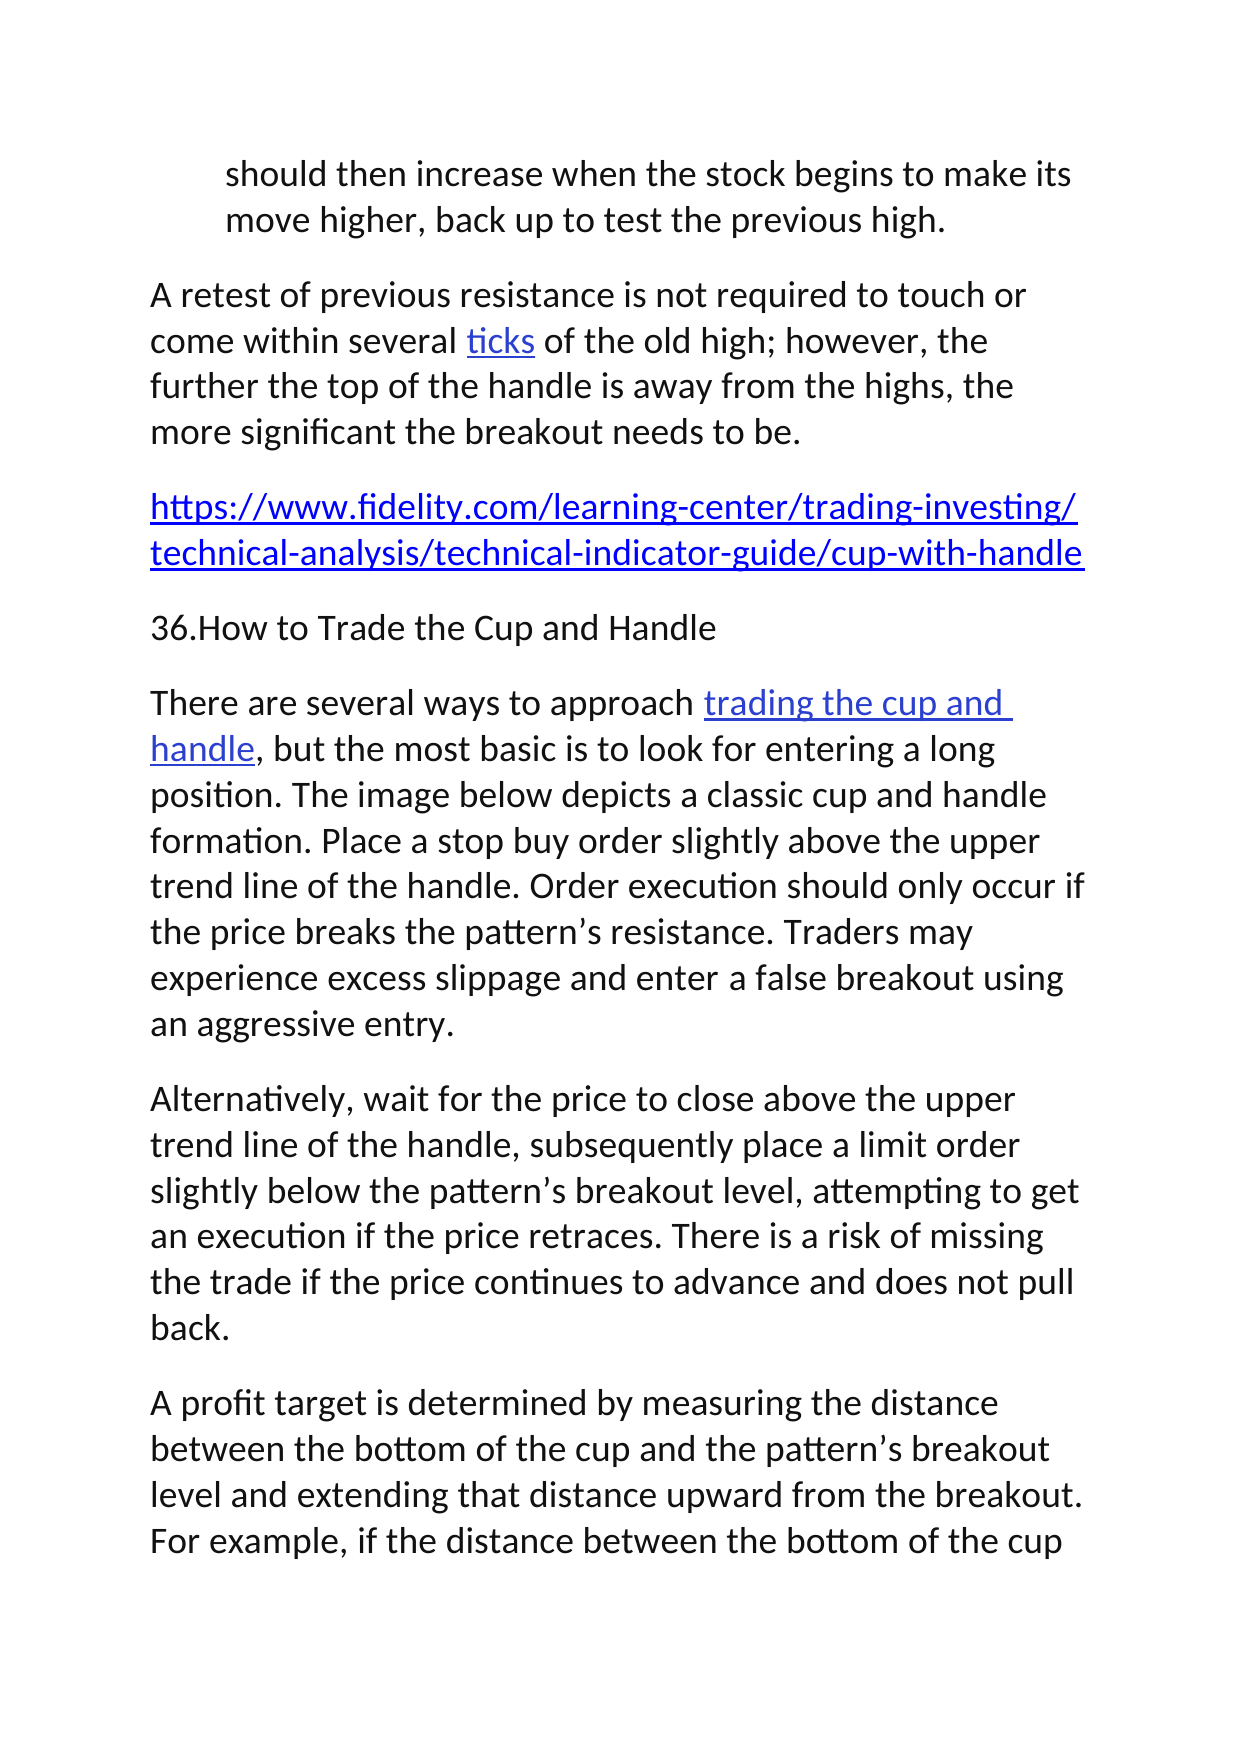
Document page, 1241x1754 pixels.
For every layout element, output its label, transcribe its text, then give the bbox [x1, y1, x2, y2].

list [187, 150, 1090, 242]
text https://www.fidelity.com/learning-center/trading-investing/technical-analysis/technical-indicator-guide/cup-with-handle [150, 483, 1090, 575]
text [150, 1379, 1090, 1562]
subtitle 36.How to Trade the Cup and Handle [150, 604, 1090, 650]
text Alternatively, wait for the price to close above the upper trend line of the handle, subsequently place a limit order slightly below the pattern’s breakout level, attempting to get an execution if the price retraces. There is a risk of missing the trade if the price continues to advance and does not pull back. [150, 1075, 1090, 1350]
text There are several ways to approach trading the cup and handle, but the most basic is to look for entering a long position. The image below depicts a classic cup and handle formation. Place a stop buy order slightly above the upper trend line of the handle. Order execution should only occur if the price breaks the pattern’s resistance. Traders may experience excess slippage and enter a false breakout using an aggressive entry. [150, 679, 1090, 1046]
text A retest of previous resistance is not required to touch or come within several ticks of the old high; however, the further the top of the handle is away from the highs, the more significant the breakout needs to be. [150, 271, 1090, 454]
